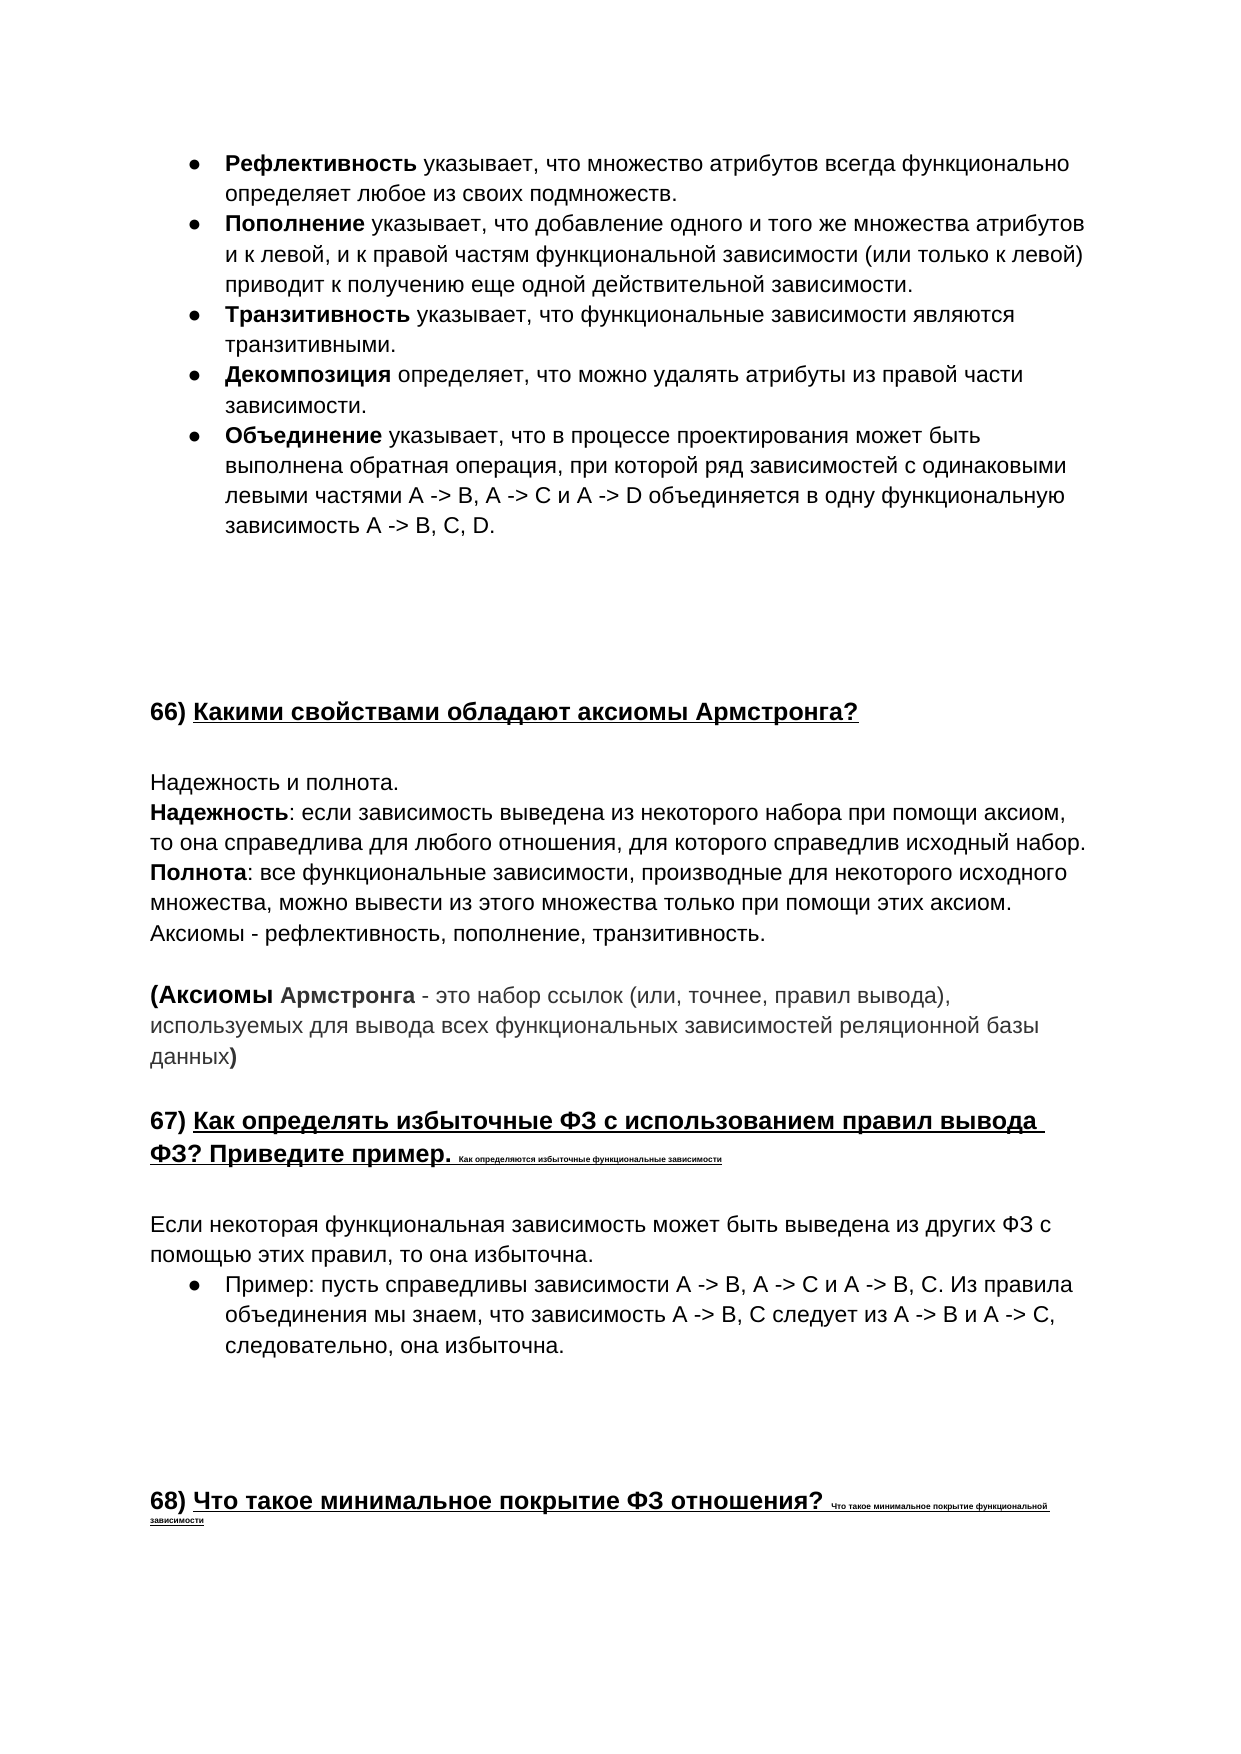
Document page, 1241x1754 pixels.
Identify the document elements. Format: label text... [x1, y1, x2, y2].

subtitle 66) Какими свойствами обладают аксиомы Армстронга? [150, 697, 1090, 726]
list Декомпозиция определяет, что можно удалять атрибуты из правой части зависимости. [187, 361, 1090, 418]
subtitle 67) Как определять избыточные ФЗ с использованием правил вывода ФЗ? Приведите пример. Как определяются избыточные функциональные зависимости [150, 1106, 1090, 1168]
list Рефлективность указывает, что множество атрибутов всегда функционально определяет любое из своих подмножеств. [187, 150, 1090, 207]
list Объединение указывает, что в процессе проектирования может быть выполнена обратная операция, при которой ряд зависимостей с одинаковыми левыми частями А -> В, А -> С и A -> D объединяется в одну функциональную зависимость А -> В, С, D. [187, 422, 1090, 539]
list Пополнение указывает, что добавление одного и того же множества атрибутов и к левой, и к правой частям функциональной зависимости (или только к левой) приводит к получению еще одной действительной зависимости. [187, 210, 1090, 297]
list Транзитивность указывает, что функциональные зависимости являются транзитивными. [187, 301, 1090, 358]
text Аксиомы - рефлективность, пополнение, транзитивность. [150, 919, 1090, 946]
text Если некоторая функциональная зависимость может быть выведена из других ФЗ с помощью этих правил, то она избыточна. [150, 1211, 1090, 1267]
text (Аксиомы Армстронга - это набор ссылок (или, точнее, правил вывода), используемых для вывода всех функциональных зависимостей реляционной базы данных) [150, 980, 1090, 1069]
subtitle 68) Что такое минимальное покрытие ФЗ отношения? Что такое минимальное покрытие функциональной зависимости [150, 1486, 1090, 1526]
text Надежность: если зависимость выведена из некоторого набора при помощи аксиом, то она справедлива для любого отношения, для которого справедлив исходный набор. [150, 799, 1090, 855]
list Пример: пусть справедливы зависимости А -> В, А -> С и А -> В, С. Из правила объединения мы знаем, что зависимость А -> В, С следует из А -> В и А -> С, следовательно, она избыточна. [187, 1271, 1090, 1358]
text Полнота: все функциональные зависимости, производные для некоторого исходного множества, можно вывести из этого множества только при помощи этих аксиом. [150, 859, 1090, 916]
text Надежность и полнота. [150, 768, 1090, 795]
